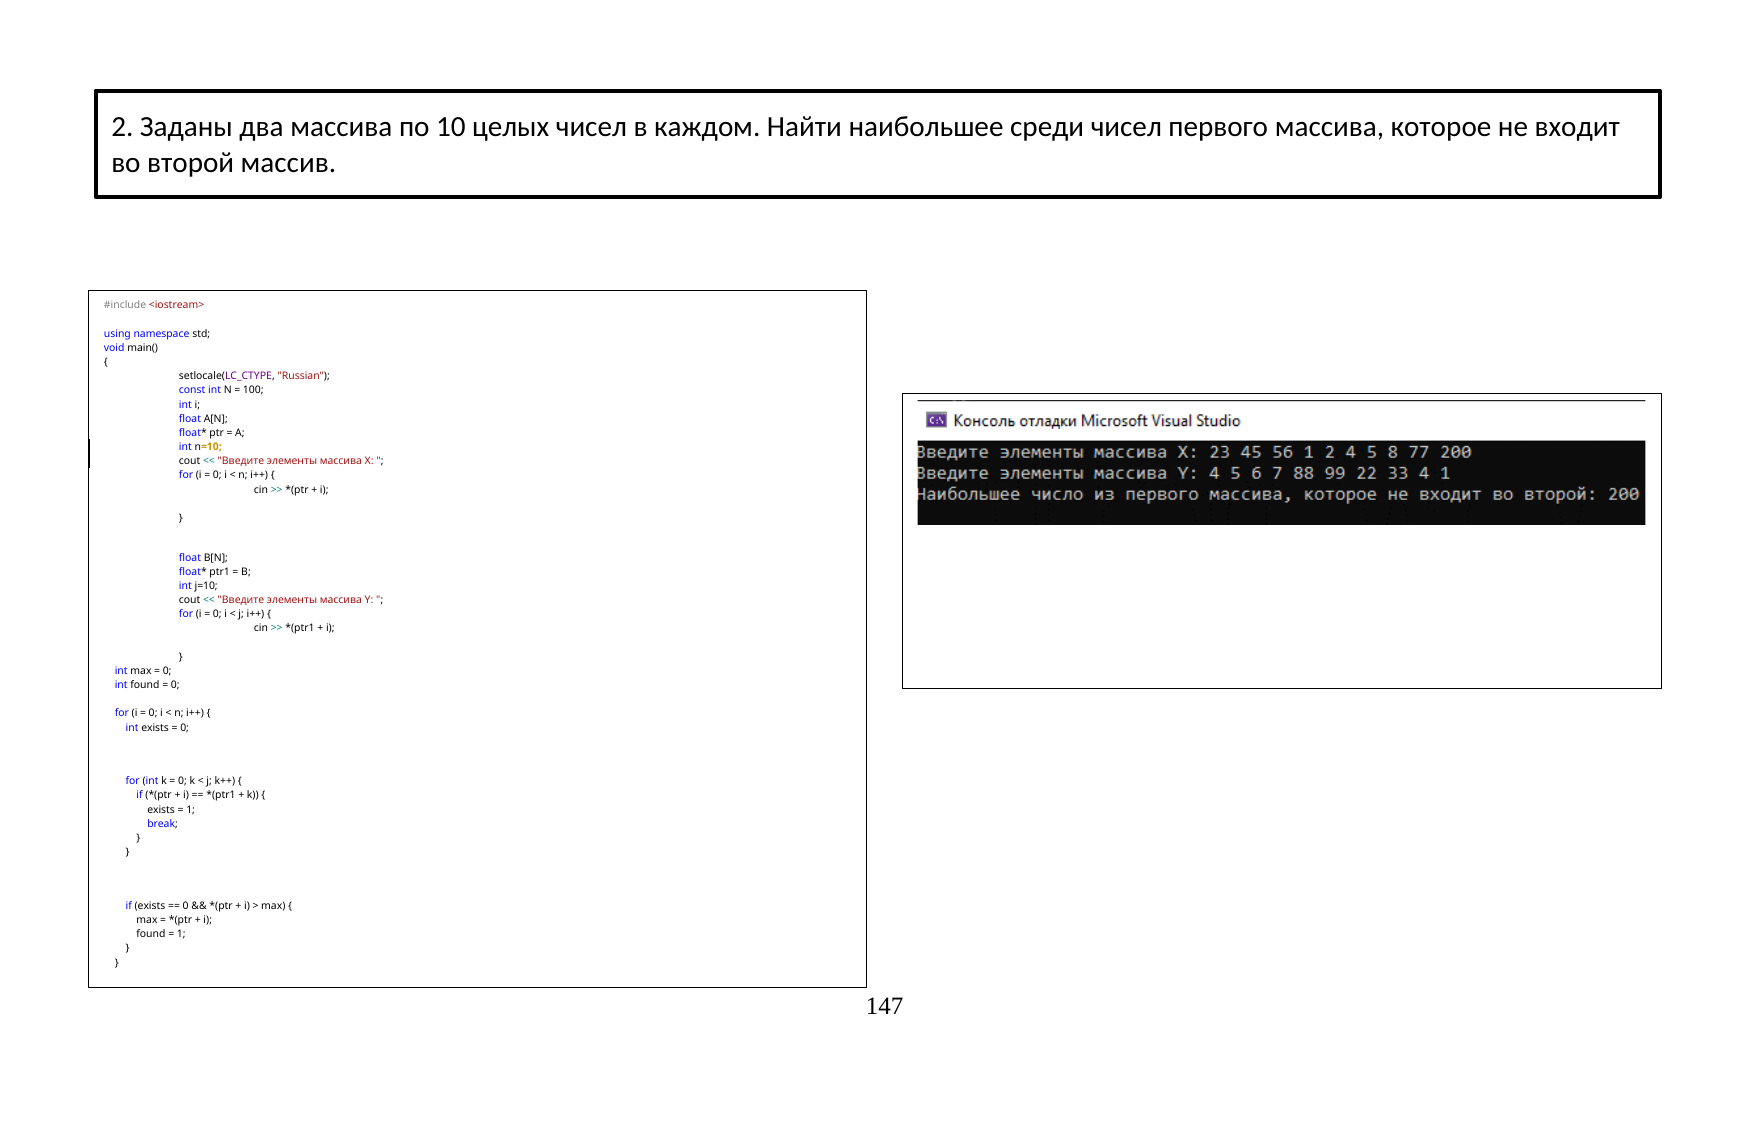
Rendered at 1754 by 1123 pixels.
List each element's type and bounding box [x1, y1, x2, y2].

picture [917, 400, 1646, 525]
